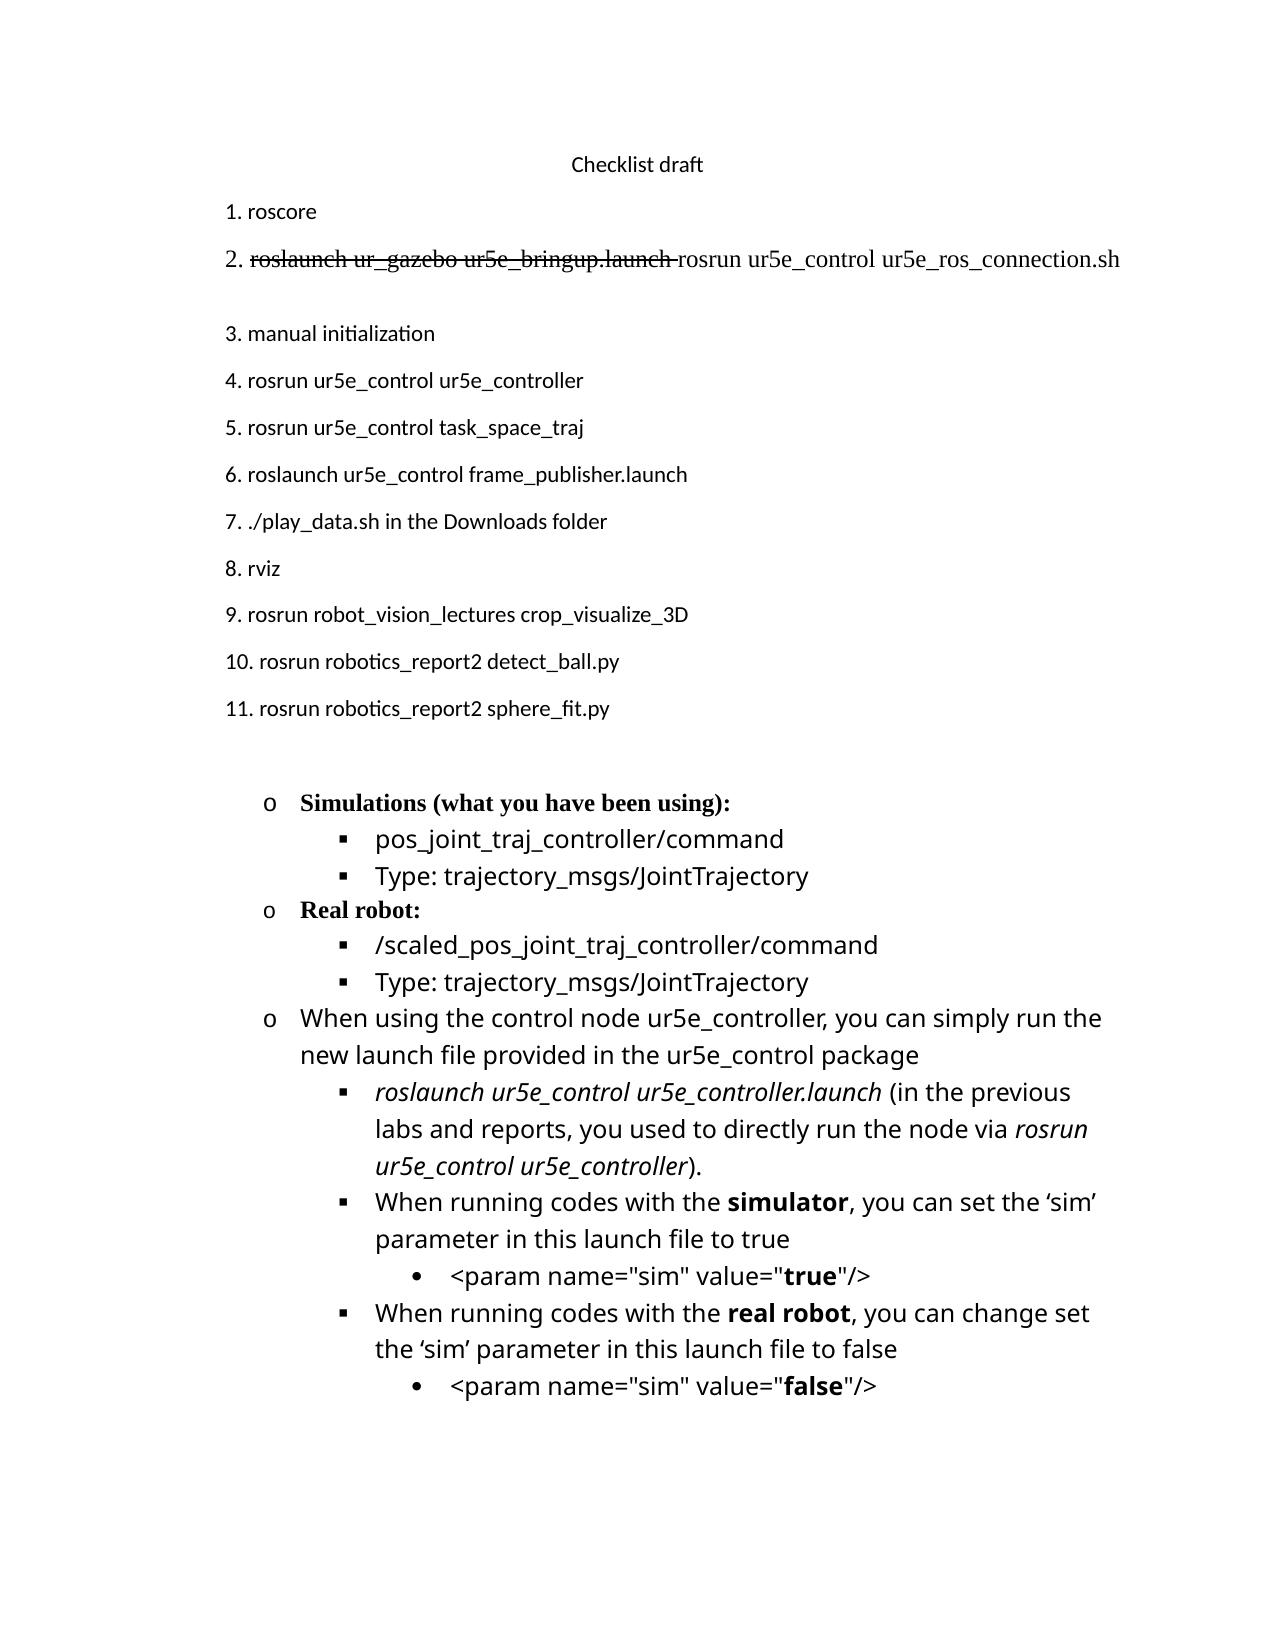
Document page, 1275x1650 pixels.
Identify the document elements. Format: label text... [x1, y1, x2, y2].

list When using the control node ur5e_controller, you can simply run the new launch file provided in the ur5e_control package [262, 1001, 1125, 1072]
text 7. ./play_data.sh in the Downloads folder [150, 507, 1125, 535]
text 4. rosrun ur5e_control ur5e_controller [150, 366, 1125, 394]
list /scaled_pos_joint_traj_controller/command [337, 927, 1125, 962]
list <param name="sim" value="true"/> [412, 1259, 1125, 1293]
list When running codes with the real robot, you can change set the ‘sim’ parameter in this launch file to false [337, 1295, 1125, 1366]
text 10. rosrun robotics_report2 detect_ball.py [150, 647, 1125, 676]
text 1. roscore [150, 197, 1125, 225]
text 9. rosrun robot_vision_lectures crop_visualize_3D [150, 601, 1125, 629]
text 11. rosrun robotics_report2 sphere_fit.py [150, 694, 1125, 722]
list pos_joint_traj_controller/command [337, 821, 1125, 855]
list Simulations (what you have been using): [262, 788, 1125, 819]
text 6. roslaunch ur5e_control frame_publisher.launch [150, 460, 1125, 488]
list roslaunch ur5e_control ur5e_controller.launch (in the previous labs and reports, you used to directly run the node via rosrun ur5e_control ur5e_controller). [337, 1075, 1125, 1182]
list <param name="sim" value="false"/> [412, 1369, 1125, 1403]
text 8. rviz [150, 554, 1125, 582]
list Real robot: [262, 895, 1125, 925]
list Type: trajectory_msgs/JointTrajectory [337, 858, 1125, 892]
list Type: trajectory_msgs/JointTrajectory [337, 964, 1125, 998]
text 5. rosrun ur5e_control task_space_traj [150, 413, 1125, 441]
text Checklist draft [150, 150, 1125, 178]
text 3. manual initialization [150, 319, 1125, 347]
text 2. roslaunch ur_gazebo ur5e_bringup.launch rosrun ur5e_control ur5e_ros_connection.sh [150, 244, 1125, 272]
list When running codes with the simulator, you can set the ‘sim’ parameter in this launch file to true [337, 1185, 1125, 1256]
